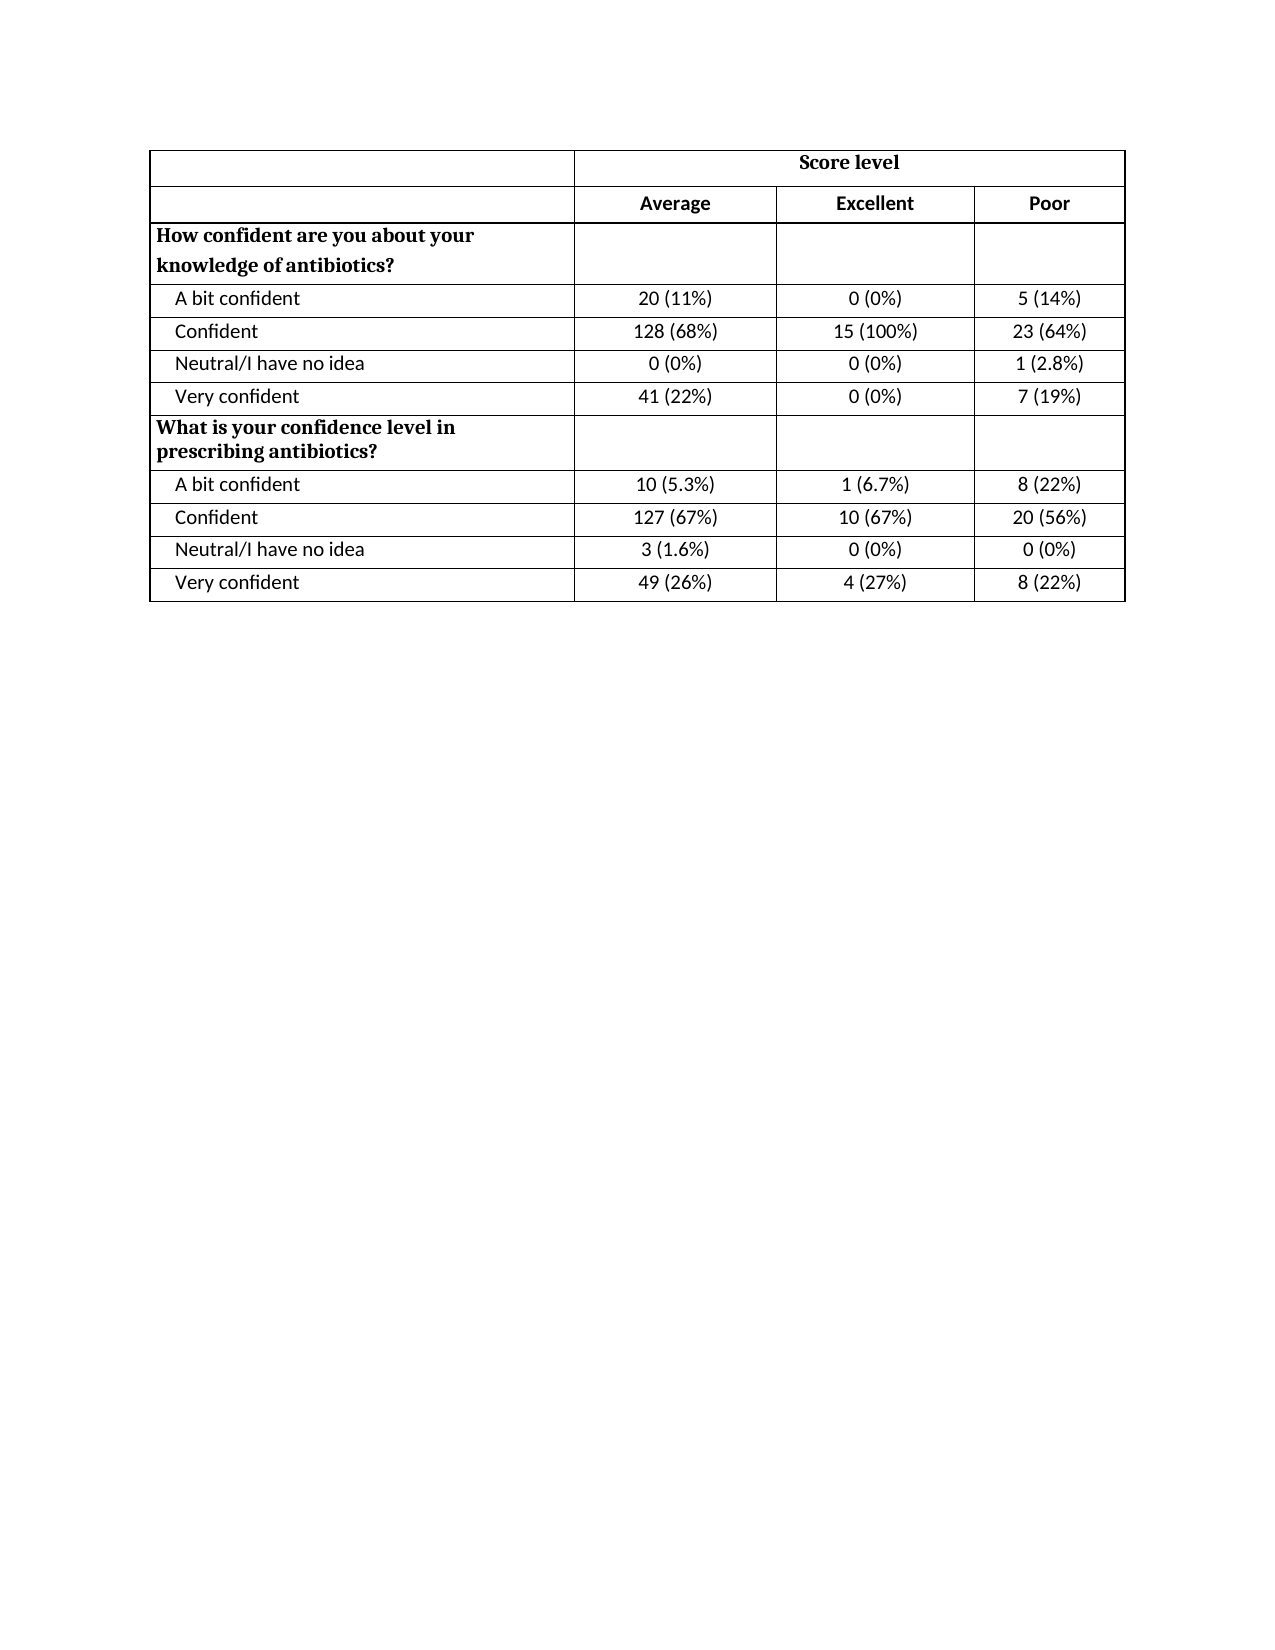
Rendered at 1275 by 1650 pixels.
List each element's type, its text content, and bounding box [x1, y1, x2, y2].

table_cell 10 (5.3%) [575, 471, 776, 503]
table_cell What is your confidence level in prescribing antibiotics? [151, 416, 574, 470]
table_cell 1 (6.7%) [777, 471, 974, 503]
table_cell Neutral/I have no idea [151, 351, 574, 382]
table_cell 5 (14%) [975, 285, 1124, 317]
table_cell Confident [151, 504, 574, 536]
table_cell How confident are you about your knowledge of antibiotics? [151, 224, 574, 284]
table_cell [975, 416, 1124, 470]
table_cell 8 (22%) [975, 471, 1124, 503]
table_cell Very confident [151, 383, 574, 415]
table_header [151, 151, 574, 186]
table_cell A bit confident [151, 285, 574, 317]
table_cell [777, 224, 974, 284]
table_cell Very confident [151, 569, 574, 601]
table_cell Poor [975, 187, 1124, 222]
table_cell [975, 224, 1124, 284]
table_cell 41 (22%) [575, 383, 776, 415]
table_cell A bit confident [151, 471, 574, 503]
table_cell 49 (26%) [575, 569, 776, 601]
table_cell 0 (0%) [777, 537, 974, 568]
table_cell Excellent [777, 187, 974, 222]
table_cell 0 (0%) [975, 537, 1124, 568]
table_cell 20 (56%) [975, 504, 1124, 536]
table_cell [575, 416, 776, 470]
table_cell 20 (11%) [575, 285, 776, 317]
table_cell [575, 224, 776, 284]
table_cell [151, 187, 574, 222]
table_cell 127 (67%) [575, 504, 776, 536]
table_cell 10 (67%) [777, 504, 974, 536]
table_cell 4 (27%) [777, 569, 974, 601]
table_cell 15 (100%) [777, 318, 974, 349]
table_cell 0 (0%) [575, 351, 776, 382]
table_cell 3 (1.6%) [575, 537, 776, 568]
table_cell Neutral/I have no idea [151, 537, 574, 568]
table_cell 0 (0%) [777, 351, 974, 382]
table_cell 1 (2.8%) [975, 351, 1124, 382]
table_cell 7 (19%) [975, 383, 1124, 415]
table_cell Average [575, 187, 776, 222]
table_cell 128 (68%) [575, 318, 776, 349]
table_cell 0 (0%) [777, 383, 974, 415]
table_cell Confident [151, 318, 574, 349]
table_cell [777, 416, 974, 470]
table_header Score level [575, 151, 1124, 186]
table_cell 8 (22%) [975, 569, 1124, 601]
table_cell 23 (64%) [975, 318, 1124, 349]
table_cell 0 (0%) [777, 285, 974, 317]
